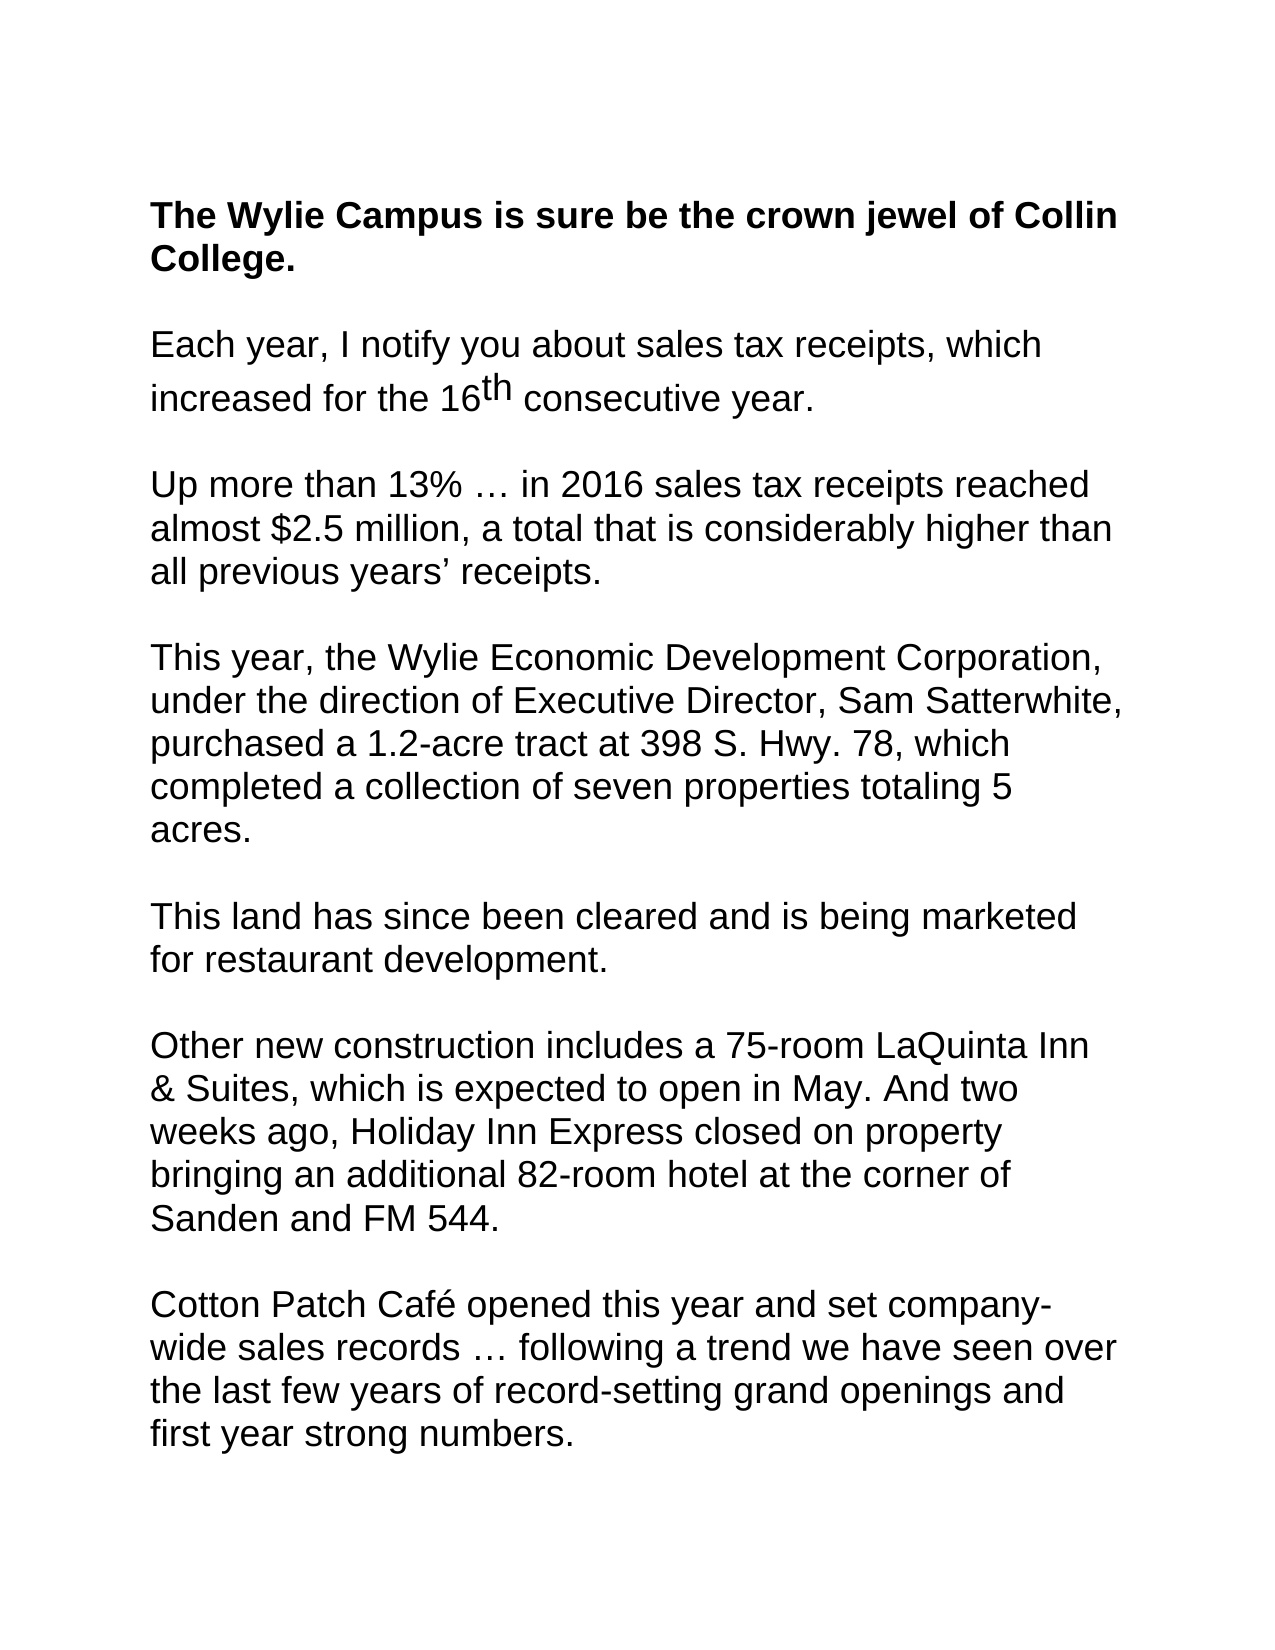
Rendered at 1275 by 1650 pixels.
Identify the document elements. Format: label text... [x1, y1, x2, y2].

text This year, the Wylie Economic Development Corporation, under the direction of Executive Director, Sam Satterwhite, purchased a 1.2-acre tract at 398 S. Hwy. 78, which completed a collection of seven properties totaling 5 acres. [150, 635, 1125, 851]
text Up more than 13% … in 2016 sales tax receipts reached almost $2.5 million, a total that is considerably higher than all previous years’ receipts. [150, 463, 1125, 592]
text Each year, I notify you about sales tax receipts, which increased for the 16th consecutive year. [150, 322, 1125, 419]
text The Wylie Campus is sure be the crown jewel of Collin College. [150, 193, 1125, 279]
text This land has since been cleared and is being marketed for restaurant development. [150, 894, 1125, 980]
text Cotton Patch Café opened this year and set company-wide sales records … following a trend we have seen over the last few years of record-setting grand openings and first year strong numbers. [150, 1282, 1125, 1454]
text Other new construction includes a 75-room LaQuinta Inn & Suites, which is expected to open in May. And two weeks ago, Holiday Inn Express closed on property bringing an additional 82-room hotel at the corner of Sanden and FM 544. [150, 1023, 1125, 1239]
